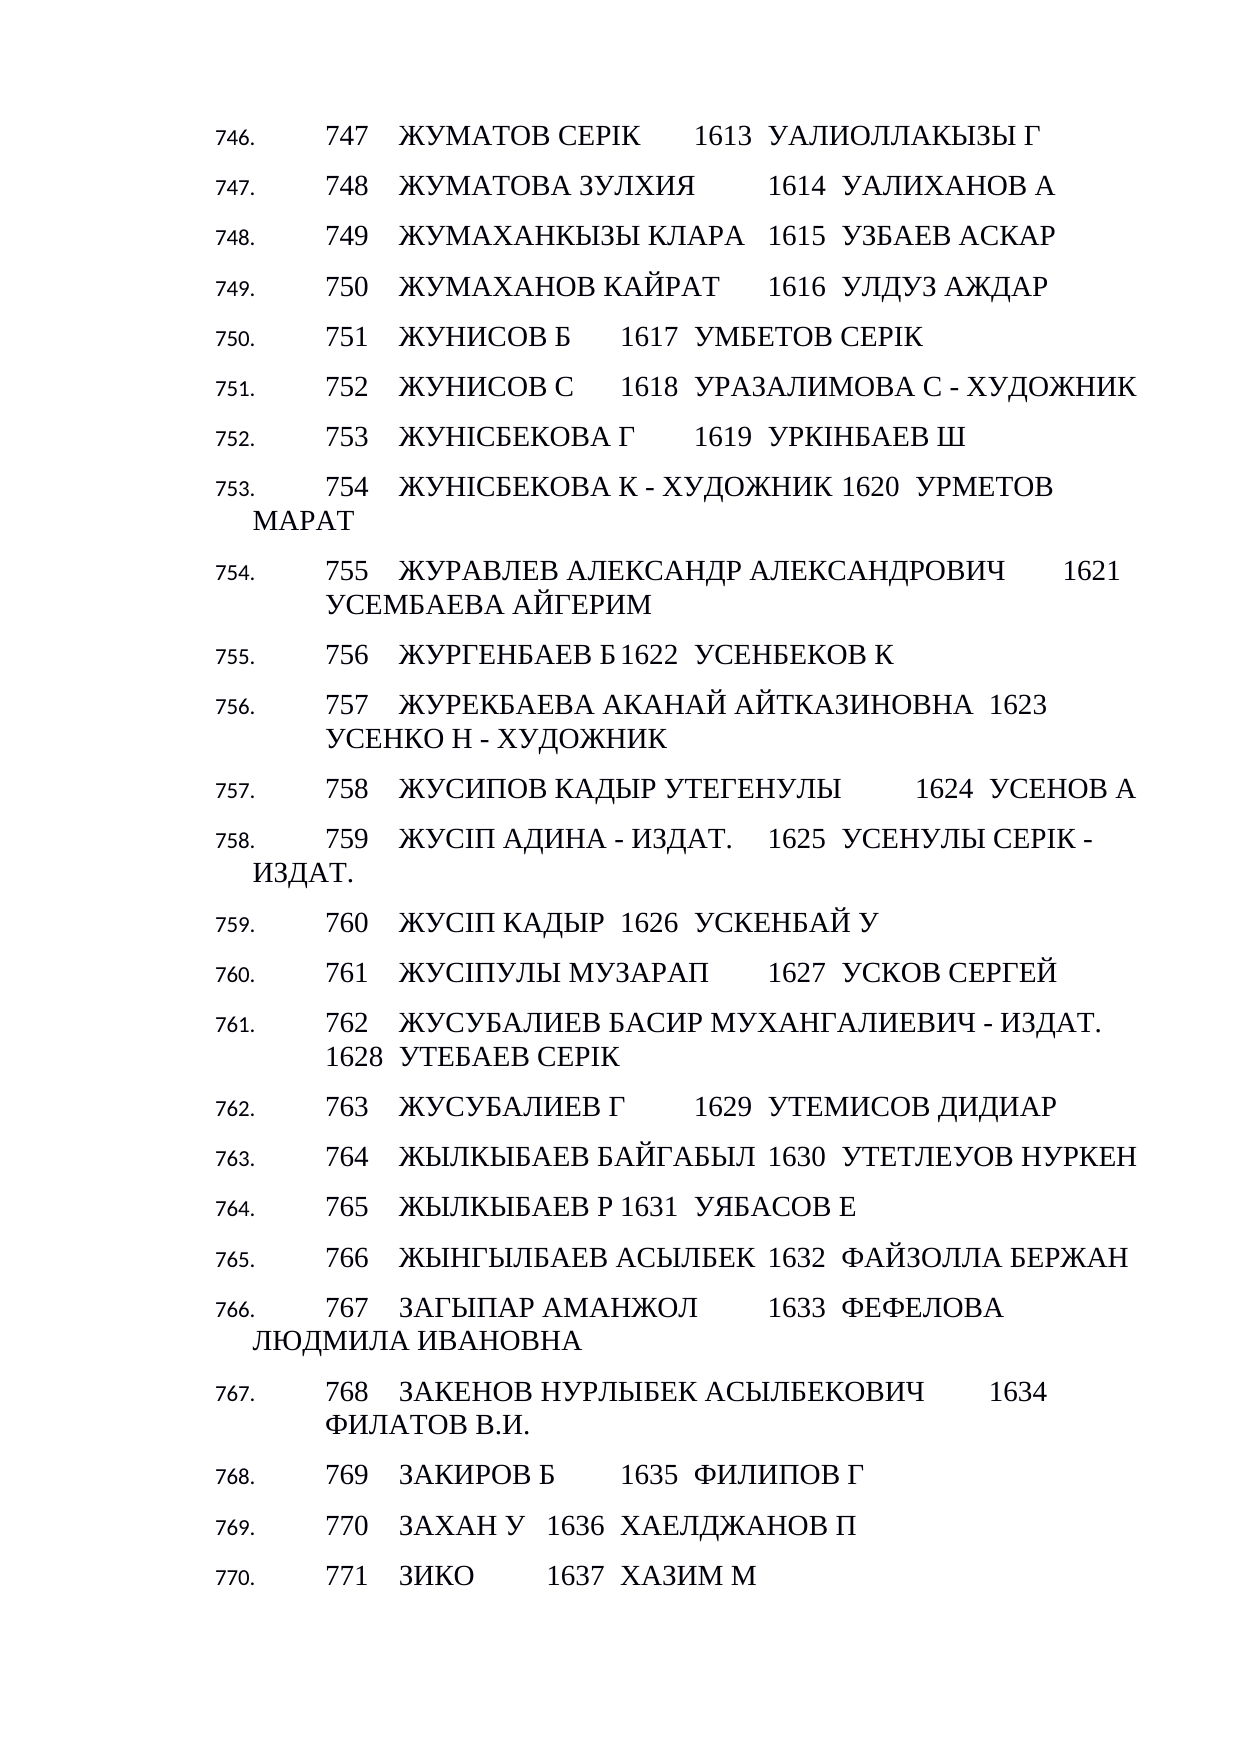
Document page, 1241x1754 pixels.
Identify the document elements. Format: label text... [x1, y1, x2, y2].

list 759 ЖУСІП АДИНА - ИЗДАТ. 1625 УСЕНУЛЫ СЕРІК - ИЗДАТ. [215, 821, 1152, 888]
list 766 ЖЫНГЫЛБАЕВ АСЫЛБЕК 1632 ФАЙЗОЛЛА БЕРЖАН [215, 1240, 1152, 1273]
list 769 ЗАКИРОВ Б 1635 ФИЛИПОВ Г [215, 1457, 1152, 1491]
list 758 ЖУСИПОВ КАДЫР УТЕГЕНУЛЫ 1624 УСЕНОВ А [215, 771, 1152, 804]
list 765 ЖЫЛКЫБАЕВ Р 1631 УЯБАСОВ Е [215, 1189, 1152, 1223]
list 749 ЖУМАХАНКЫЗЫ КЛАРА 1615 УЗБАЕВ АСКАР [215, 218, 1152, 252]
list 764 ЖЫЛКЫБАЕВ БАЙГАБЫЛ 1630 УТЕТЛЕУОВ НУРКЕН [215, 1139, 1152, 1173]
list 760 ЖУСІП КАДЫР 1626 УСКЕНБАЙ У [215, 905, 1152, 938]
list 770 ЗАХАН У 1636 ХАЕЛДЖАНОВ П [215, 1508, 1152, 1541]
list 750 ЖУМАХАНОВ КАЙРАТ 1616 УЛДУЗ АЖДАР [215, 269, 1152, 302]
list 767 ЗАГЫПАР АМАНЖОЛ 1633 ФЕФЕЛОВА ЛЮДМИЛА ИВАНОВНА [215, 1290, 1152, 1357]
list 753 ЖУНІСБЕКОВА Г 1619 УРКІНБАЕВ Ш [215, 419, 1152, 453]
list 762 ЖУСУБАЛИЕВ БАСИР МУХАНГАЛИЕВИЧ - ИЗДАТ. 1628 УТЕБАЕВ СЕРІК [215, 1005, 1152, 1072]
list 761 ЖУСІПУЛЫ МУЗАРАП 1627 УСКОВ СЕРГЕЙ [215, 955, 1152, 989]
list 748 ЖУМАТОВА ЗУЛХИЯ 1614 УАЛИХАНОВ А [215, 168, 1152, 202]
list 768 ЗАКЕНОВ НУРЛЫБЕК АСЫЛБЕКОВИЧ 1634 ФИЛАТОВ В.И. [215, 1374, 1152, 1441]
list 771 ЗИКО 1637 ХАЗИМ М [215, 1558, 1152, 1591]
list 752 ЖУНИСОВ С 1618 УРАЗАЛИМОВА С - ХУДОЖНИК [215, 369, 1152, 403]
list 747 ЖУМАТОВ СЕРІК 1613 УАЛИОЛЛАКЫЗЫ Г [215, 118, 1152, 152]
list 757 ЖУРЕКБАЕВА АКАНАЙ АЙТКАЗИНОВНА 1623 УСЕНКО Н - ХУДОЖНИК [215, 687, 1152, 754]
list 751 ЖУНИСОВ Б 1617 УМБЕТОВ СЕРІК [215, 319, 1152, 352]
list 754 ЖУНІСБЕКОВА К - ХУДОЖНИК 1620 УРМЕТОВ МАРАТ [215, 469, 1152, 537]
list 755 ЖУРАВЛЕВ АЛЕКСАНДР АЛЕКСАНДРОВИЧ 1621 УСЕМБАЕВА АЙГЕРИМ [215, 553, 1152, 620]
list 756 ЖУРГЕНБАЕВ Б 1622 УСЕНБЕКОВ К [215, 637, 1152, 671]
list 763 ЖУСУБАЛИЕВ Г 1629 УТЕМИСОВ ДИДИАР [215, 1089, 1152, 1123]
